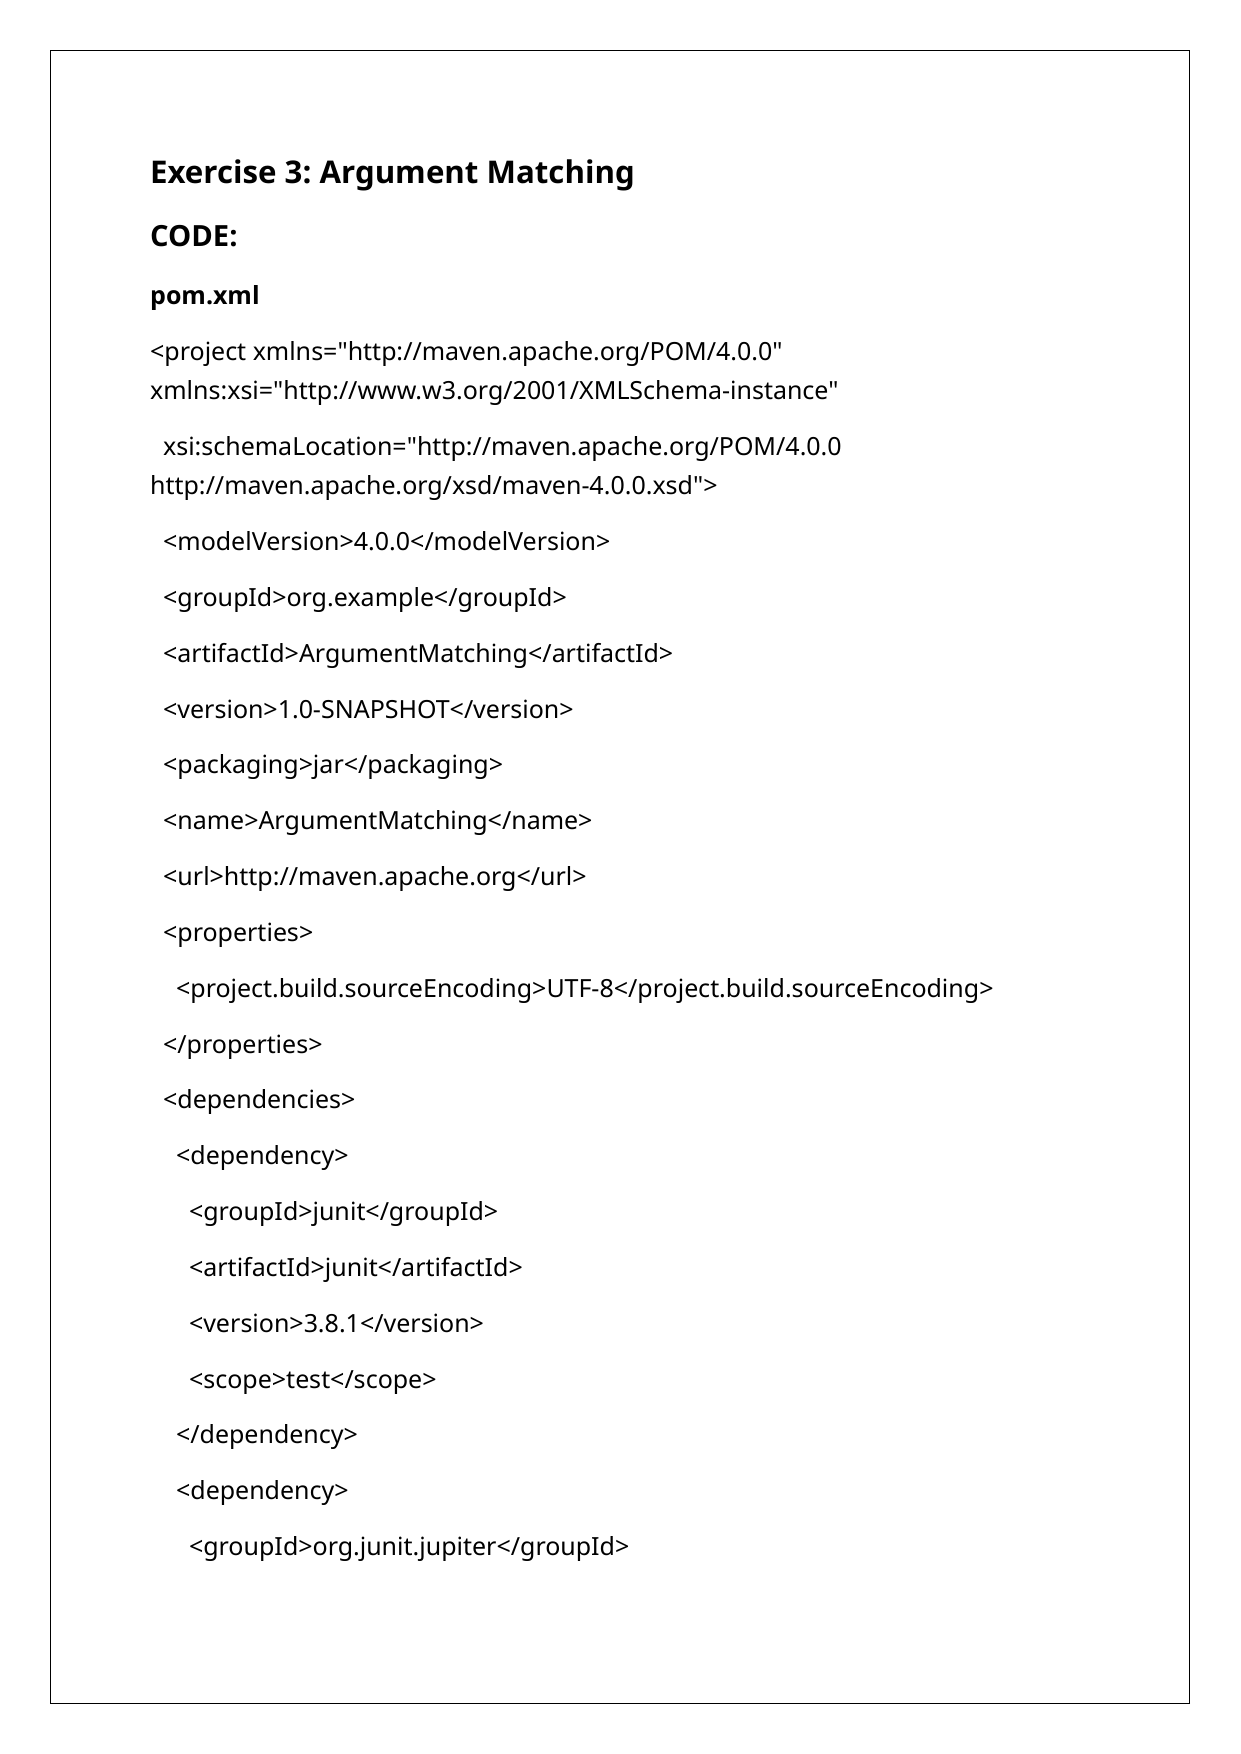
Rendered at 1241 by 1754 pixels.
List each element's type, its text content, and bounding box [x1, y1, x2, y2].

text </properties> [150, 1026, 1090, 1060]
text <dependency> [150, 1138, 1090, 1172]
text <dependencies> [150, 1082, 1090, 1116]
text </dependency> [150, 1417, 1090, 1451]
text <scope>test</scope> [150, 1361, 1090, 1395]
text <packaging>jar</packaging> [150, 747, 1090, 781]
text <groupId>org.junit.jupiter</groupId> [150, 1529, 1090, 1563]
text Exercise 3: Argument Matching [150, 150, 1090, 193]
text <name>ArgumentMatching</name> [150, 803, 1090, 837]
text <groupId>junit</groupId> [150, 1194, 1090, 1228]
text <project.build.sourceEncoding>UTF-8</project.build.sourceEncoding> [150, 970, 1090, 1004]
text xsi:schemaLocation="http://maven.apache.org/POM/4.0.0 http://maven.apache.org/xsd/maven-4.0.0.xsd"> [150, 429, 1090, 502]
text <artifactId>junit</artifactId> [150, 1249, 1090, 1284]
text <artifactId>ArgumentMatching</artifactId> [150, 635, 1090, 669]
text CODE: [150, 216, 1090, 255]
text <modelVersion>4.0.0</modelVersion> [150, 524, 1090, 558]
text <version>3.8.1</version> [150, 1305, 1090, 1339]
text <project xmlns="http://maven.apache.org/POM/4.0.0" xmlns:xsi="http://www.w3.org/2001/XMLSchema-instance" [150, 334, 1090, 407]
text <version>1.0-SNAPSHOT</version> [150, 691, 1090, 725]
text <url>http://maven.apache.org</url> [150, 859, 1090, 893]
text <dependency> [150, 1473, 1090, 1507]
text <groupId>org.example</groupId> [150, 579, 1090, 614]
text <properties> [150, 914, 1090, 949]
text pom.xml [150, 278, 1090, 312]
